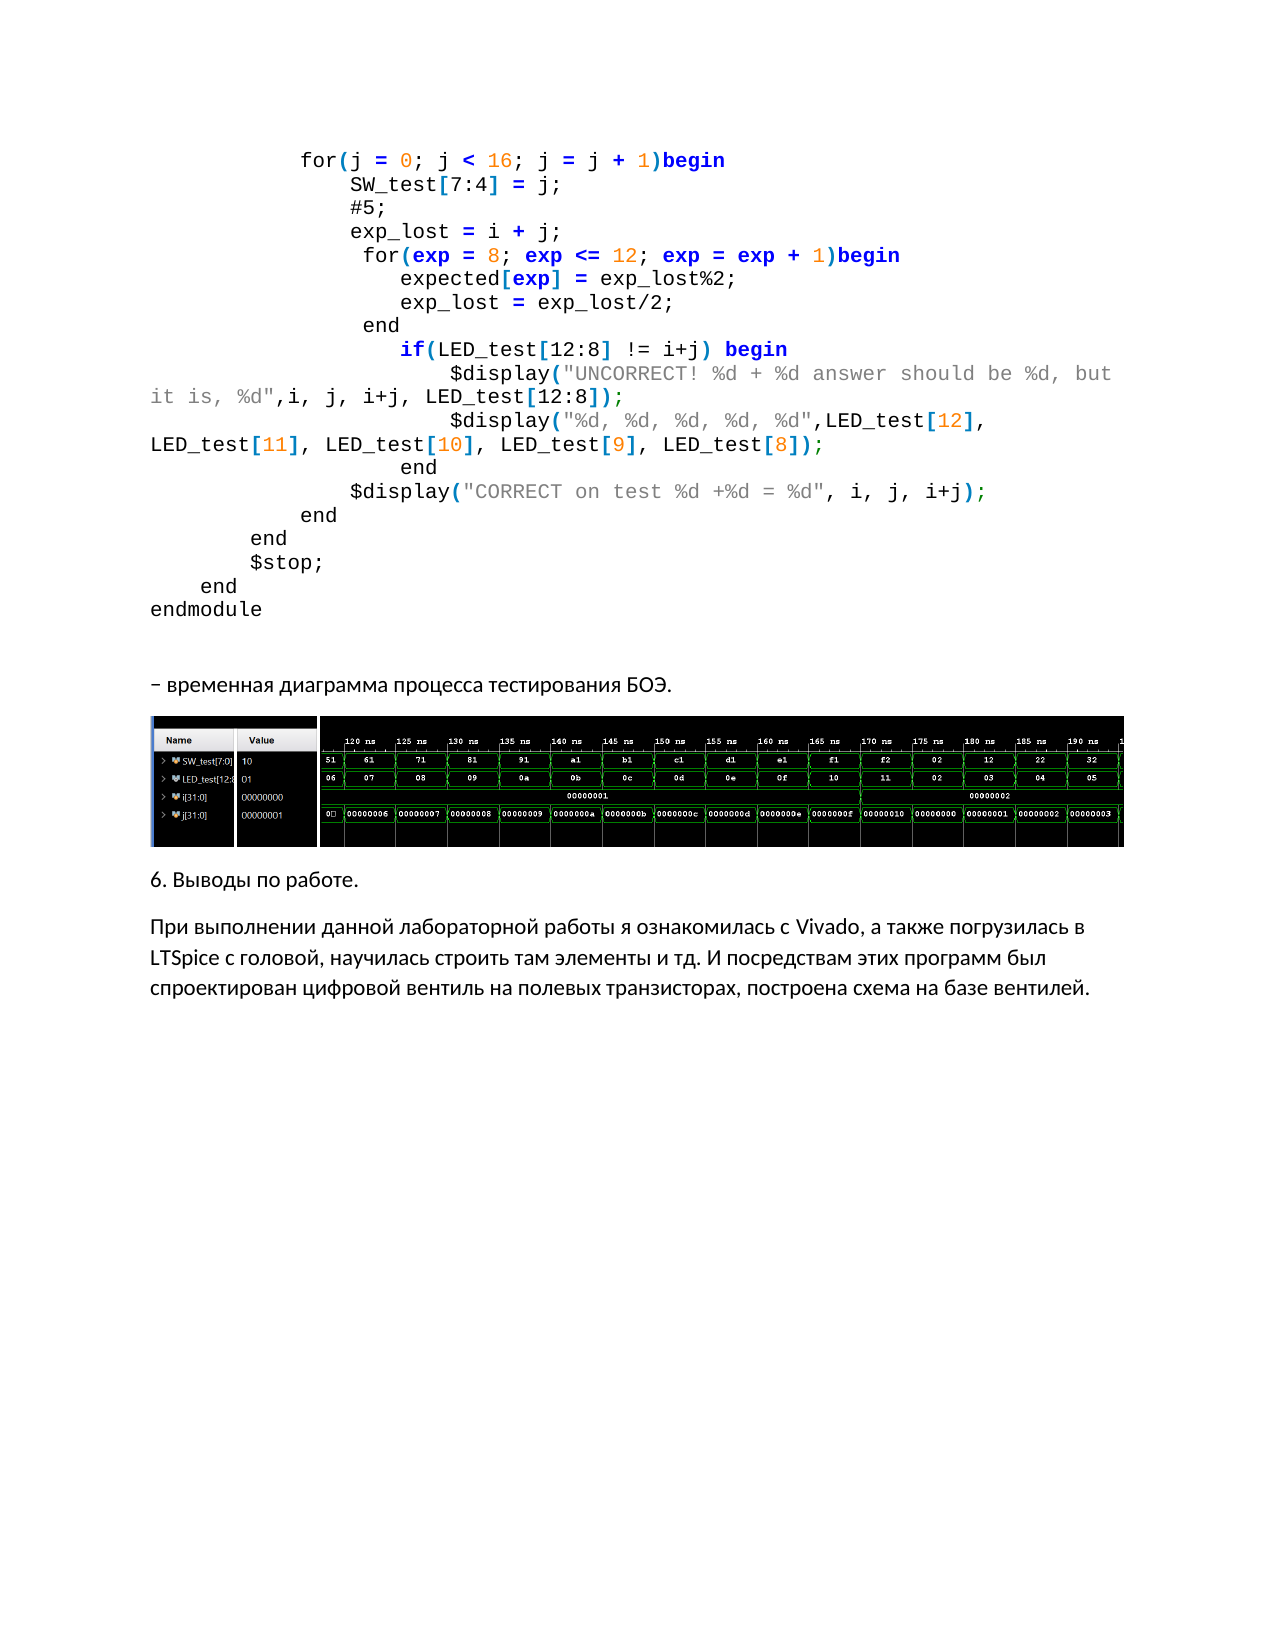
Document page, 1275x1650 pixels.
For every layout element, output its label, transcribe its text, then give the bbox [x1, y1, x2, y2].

text exp_lost = i + j; [150, 221, 1125, 244]
text for(exp = 8; exp <= 12; exp = exp + 1)begin [150, 244, 1125, 268]
text $display("UNCORRECT! %d + %d answer should be %d, but it is, %d",i, j, i+j, LED_test[12:8]); [150, 363, 1125, 410]
text SW_test[7:4] = j; [150, 174, 1125, 197]
text end [150, 505, 1125, 528]
text end [150, 457, 1125, 481]
text 6. Выводы по работе. [150, 866, 1125, 894]
text end [150, 528, 1125, 552]
text − временная диаграмма процесса тестирования БОЭ. [150, 670, 1125, 698]
text При выполнении данной лабораторной работы я ознакомилась с Vivado, а также погрузилась в LTSpice с головой, научилась строить там элементы и тд. И посредствам этих программ был спроектирован цифровой вентиль на полевых транзисторах, построена схема на базе вентилей. [150, 912, 1125, 1001]
text end [150, 316, 1125, 339]
text exp_lost = exp_lost/2; [150, 292, 1125, 316]
text end [150, 576, 1125, 599]
text $display("%d, %d, %d, %d, %d",LED_test[12], LED_test[11], LED_test[10], LED_test[9], LED_test[8]); [150, 410, 1125, 457]
text #5; [150, 197, 1125, 221]
text expected[exp] = exp_lost%2; [150, 268, 1125, 292]
text if(LED_test[12:8] != i+j) begin [150, 339, 1125, 363]
text for(j = 0; j < 16; j = j + 1)begin [150, 150, 1125, 174]
text $stop; [150, 552, 1125, 576]
text $display("CORRECT on test %d +%d = %d", i, j, i+j); [150, 481, 1125, 505]
text endmodule [150, 599, 1125, 623]
picture [150, 716, 1124, 847]
